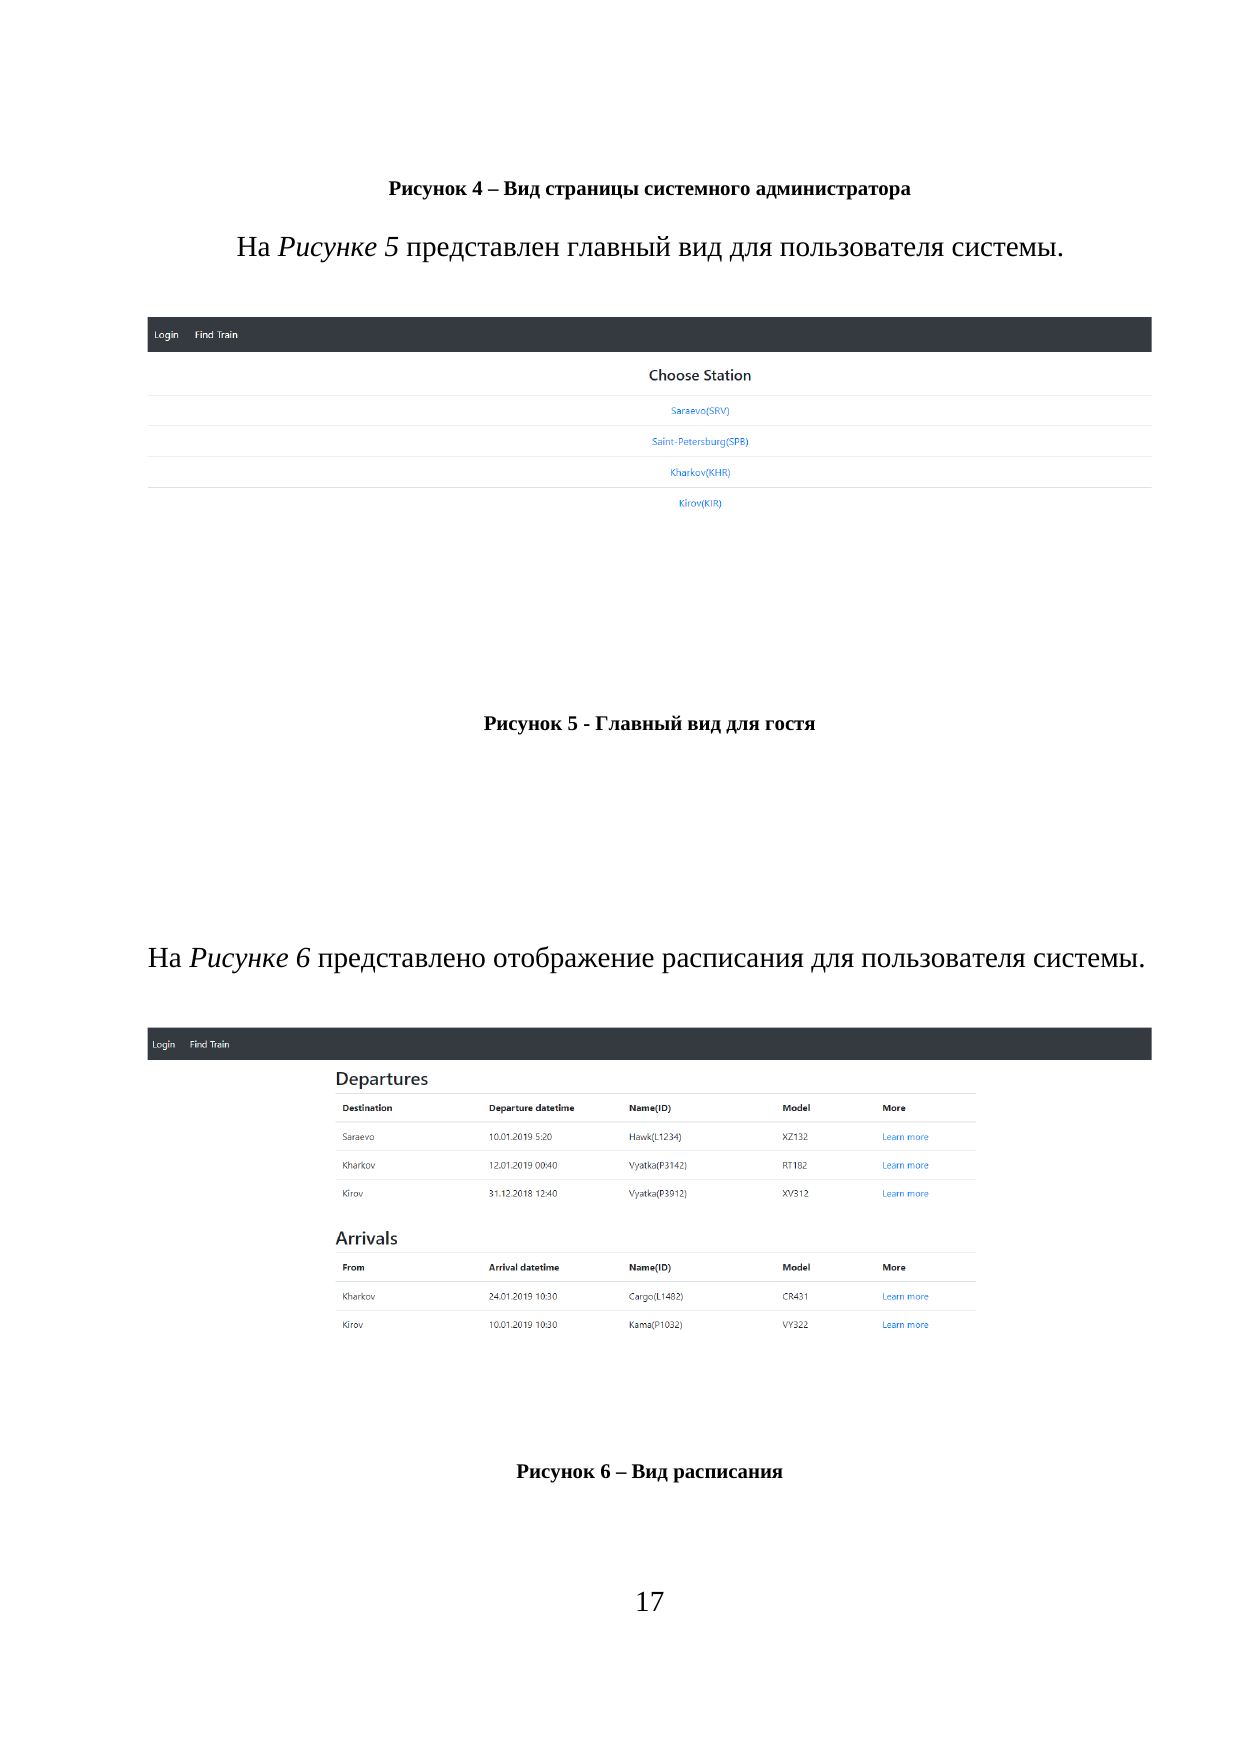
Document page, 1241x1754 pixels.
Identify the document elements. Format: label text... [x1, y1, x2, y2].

text На Рисунке 5 представлен главный вид для пользователя системы. [148, 229, 1152, 263]
text На Рисунке 6 представлено отображение расписания для пользователя системы. [148, 940, 1152, 973]
text Рисунок 6 – Вид расписания [148, 1459, 1152, 1483]
text Рисунок 5 - Главный вид для гостя [148, 711, 1152, 735]
picture [147, 1027, 1152, 1405]
picture [147, 317, 1152, 657]
text Рисунок 4 – Вид страницы системного администратора [148, 176, 1152, 200]
